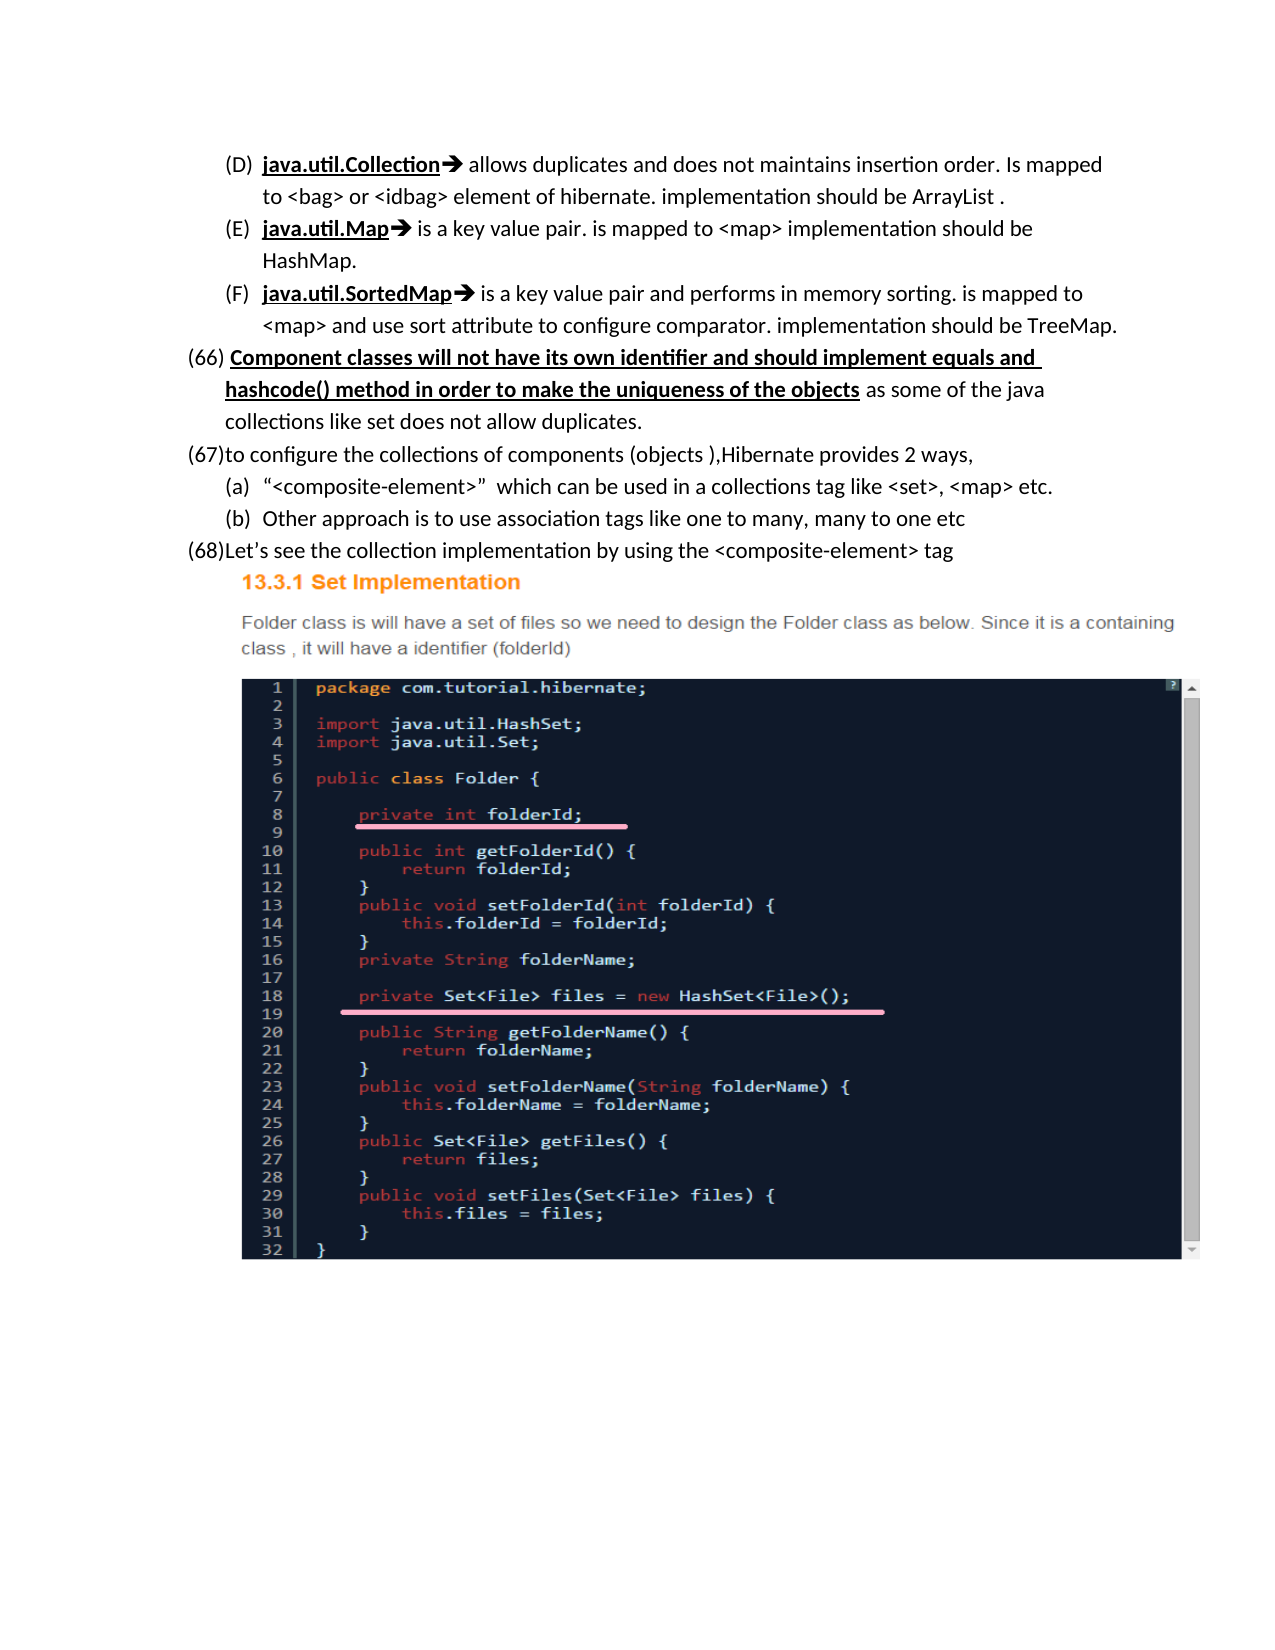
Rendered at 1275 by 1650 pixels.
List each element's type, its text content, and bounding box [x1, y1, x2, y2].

list “<composite-element>” which can be used in a collections tag like <set>, <map> etc. [225, 472, 1125, 500]
list Other approach is to use association tags like one to many, many to one etc [225, 504, 1125, 532]
list java.util.Collection allows duplicates and does not maintains insertion order. Is mapped to <bag> or <idbag> element of hibernate. implementation should be ArrayList . [225, 150, 1125, 210]
list Let’s see the collection implementation by using the <composite-element> tag [187, 536, 1125, 564]
picture [225, 568, 1200, 1270]
list Component classes will not have its own identifier and should implement equals and hashcode() method in order to make the uniqueness of the objects as some of the java collections like set does not allow duplicates. [187, 343, 1125, 436]
list java.util.SortedMap is a key value pair and performs in memory sorting. is mapped to <map> and use sort attribute to configure comparator. implementation should be TreeMap. [225, 279, 1125, 339]
list to configure the collections of components (objects ),Hibernate provides 2 ways, [187, 440, 1125, 468]
list java.util.Map is a key value pair. is mapped to <map> implementation should be HashMap. [225, 214, 1125, 274]
